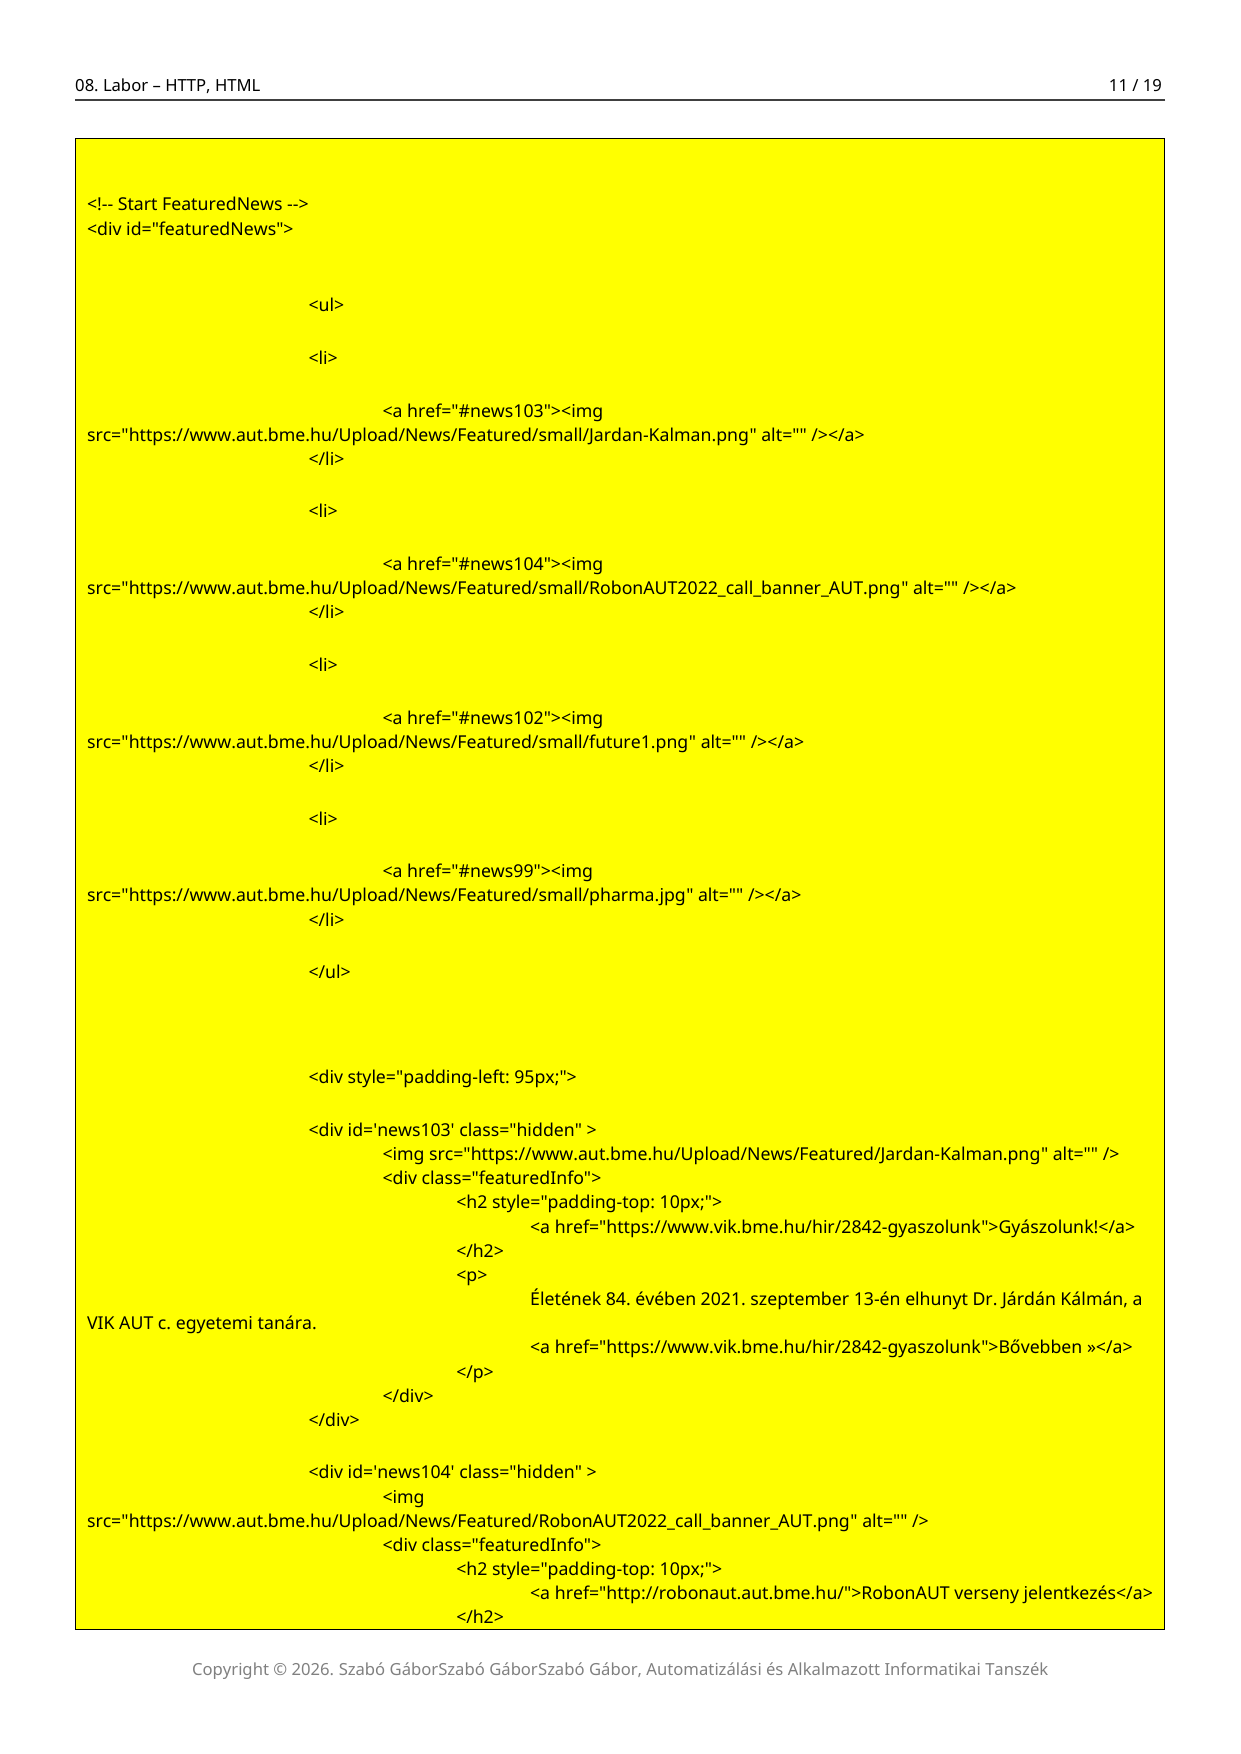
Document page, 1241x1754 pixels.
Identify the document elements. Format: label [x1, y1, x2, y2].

table_header [76, 139, 1164, 1629]
